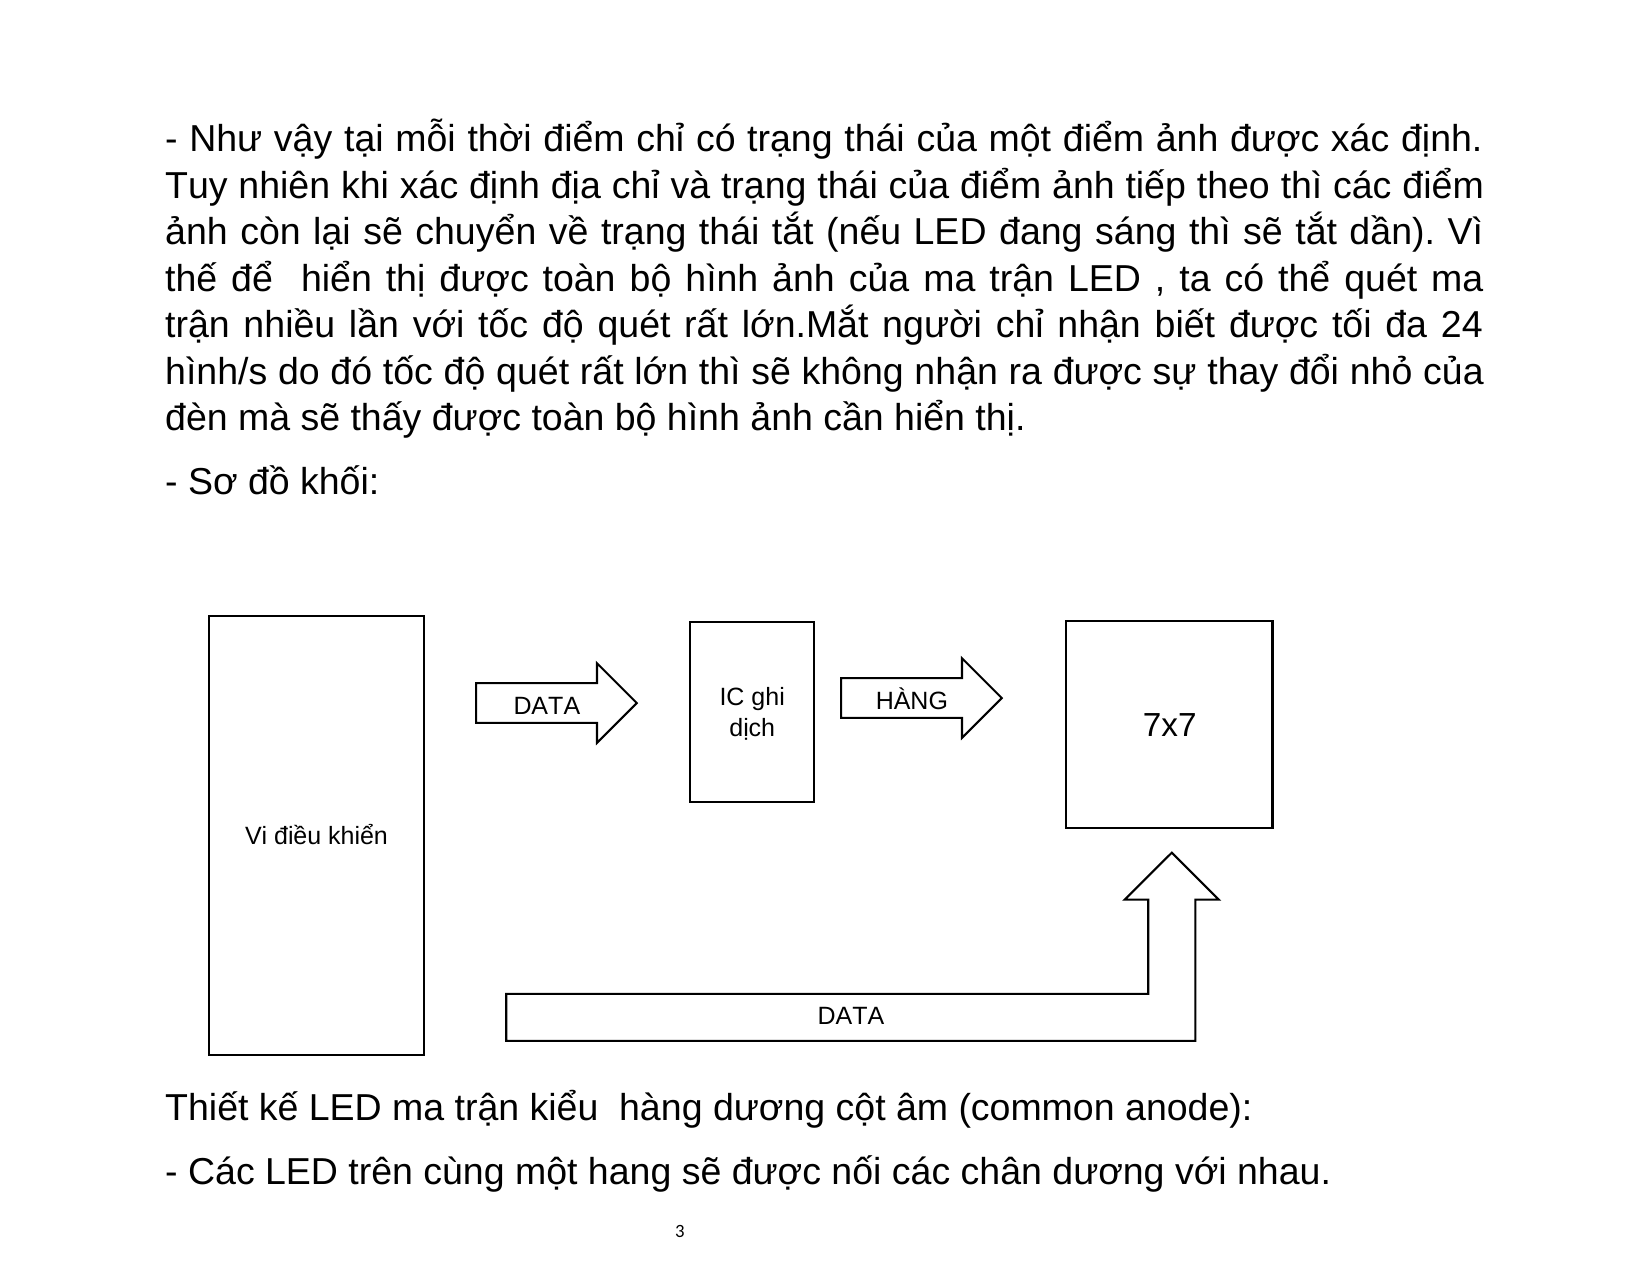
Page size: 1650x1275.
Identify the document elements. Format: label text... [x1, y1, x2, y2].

text Thiết kế LED ma trận kiểu hàng dương cột âm (common anode): [165, 1086, 1485, 1129]
text - Sơ đồ khối: [165, 459, 1485, 502]
text - Các LED trên cùng một hang sẽ được nối các chân dương với nhau. [165, 1149, 1485, 1192]
text - Như vậy tại mỗi thời điểm chỉ có trạng thái của một điểm ảnh được xác định. Tuy nhiên khi xác định địa chỉ và trạng thái của điểm ảnh tiếp theo thì các điểm ảnh còn lại sẽ chuyển về trạng thái tắt (nếu LED đang sáng thì sẽ tắt dần). Vì thế để hiển thị được toàn bộ hình ảnh của ma trận LED , ta có thể quét ma trận nhiều lần với tốc độ quét rất lớn.Mắt người chỉ nhận biết được tối đa 24 hình/s do đó tốc độ quét rất lớn thì sẽ không nhận ra được sự thay đổi nhỏ của đèn mà sẽ thấy được toàn bộ hình ảnh cần hiển thị. [165, 116, 1485, 439]
